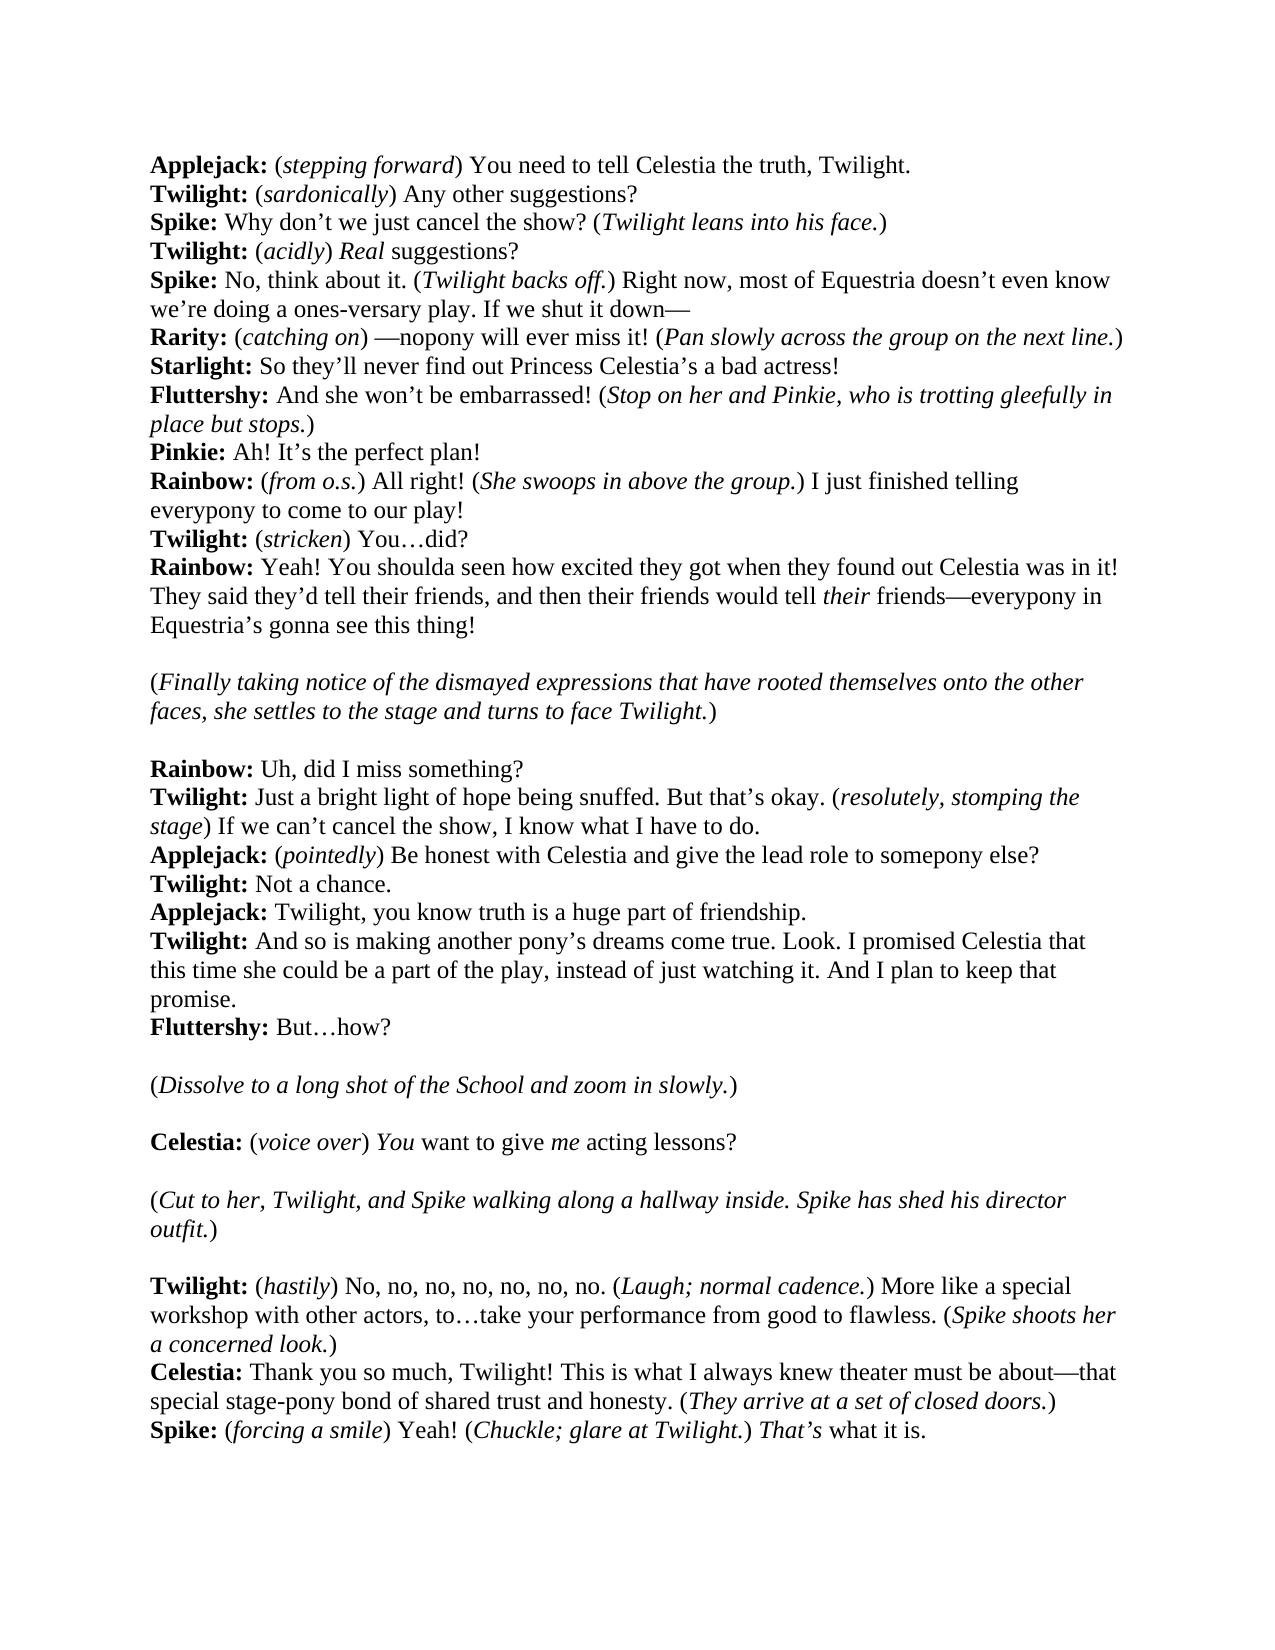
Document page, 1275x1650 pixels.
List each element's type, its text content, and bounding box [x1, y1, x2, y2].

text (Finally taking notice of the dismayed expressions that have rooted themselves onto the other faces, she settles to the stage and turns to face Twilight.) [150, 667, 1125, 725]
text Fluttershy: And she won’t be embarrassed! (Stop on her and Pinkie, who is trotting gleefully in place but stops.) [150, 380, 1125, 437]
text Twilight: (sardonically) Any other suggestions? [150, 179, 1125, 207]
text Twilight: Not a chance. [150, 869, 1125, 897]
text (Cut to her, Twilight, and Spike walking along a hallway inside. Spike has shed his director outfit.) [150, 1185, 1125, 1242]
text Twilight: (hastily) No, no, no, no, no, no, no. (Laugh; normal cadence.) More like a special workshop with other actors, to…take your performance from good to flawless. (Spike shoots her a concerned look.) [150, 1271, 1125, 1357]
text Starlight: So they’ll never find out Princess Celestia’s a bad actress! [150, 351, 1125, 380]
text Spike: No, think about it. (Twilight backs off.) Right now, most of Equestria doesn’t even know we’re doing a ones-versary play. If we shut it down— [150, 265, 1125, 322]
text Rainbow: Yeah! You shoulda seen how excited they got when they found out Celestia was in it! They said they’d tell their friends, and then their friends would tell their friends—everypony in Equestria’s gonna see this thing! [150, 552, 1125, 639]
text Spike: (forcing a smile) Yeah! (Chuckle; glare at Twilight.) That’s what it is. [150, 1415, 1125, 1444]
text Applejack: (pointedly) Be honest with Celestia and give the lead role to somepony else? [150, 840, 1125, 869]
text Applejack: (stepping forward) You need to tell Celestia the truth, Twilight. [150, 150, 1125, 179]
text Twilight: (acidly) Real suggestions? [150, 236, 1125, 265]
text Rainbow: Uh, did I miss something? [150, 754, 1125, 782]
text Spike: Why don’t we just cancel the show? (Twilight leans into his face.) [150, 207, 1125, 236]
text Fluttershy: But…how? [150, 1012, 1125, 1041]
text (Dissolve to a long shot of the School and zoom in slowly.) [150, 1070, 1125, 1099]
text Celestia: Thank you so much, Twilight! This is what I always knew theater must be about—that special stage-pony bond of shared trust and honesty. (They arrive at a set of closed doors.) [150, 1357, 1125, 1415]
text Rarity: (catching on) —nopony will ever miss it! (Pan slowly across the group on the next line.) [150, 322, 1125, 351]
text Applejack: Twilight, you know truth is a huge part of friendship. [150, 897, 1125, 926]
text Twilight: Just a bright light of hope being snuffed. But that’s okay. (resolutely, stomping the stage) If we can’t cancel the show, I know what I have to do. [150, 782, 1125, 840]
text Twilight: And so is making another pony’s dreams come true. Look. I promised Celestia that this time she could be a part of the play, instead of just watching it. And I plan to keep that promise. [150, 926, 1125, 1012]
text Pinkie: Ah! It’s the perfect plan! [150, 437, 1125, 466]
text Twilight: (stricken) You…did? [150, 524, 1125, 552]
text Celestia: (voice over) You want to give me acting lessons? [150, 1127, 1125, 1156]
text Rainbow: (from o.s.) All right! (She swoops in above the group.) I just finished telling everypony to come to our play! [150, 466, 1125, 524]
